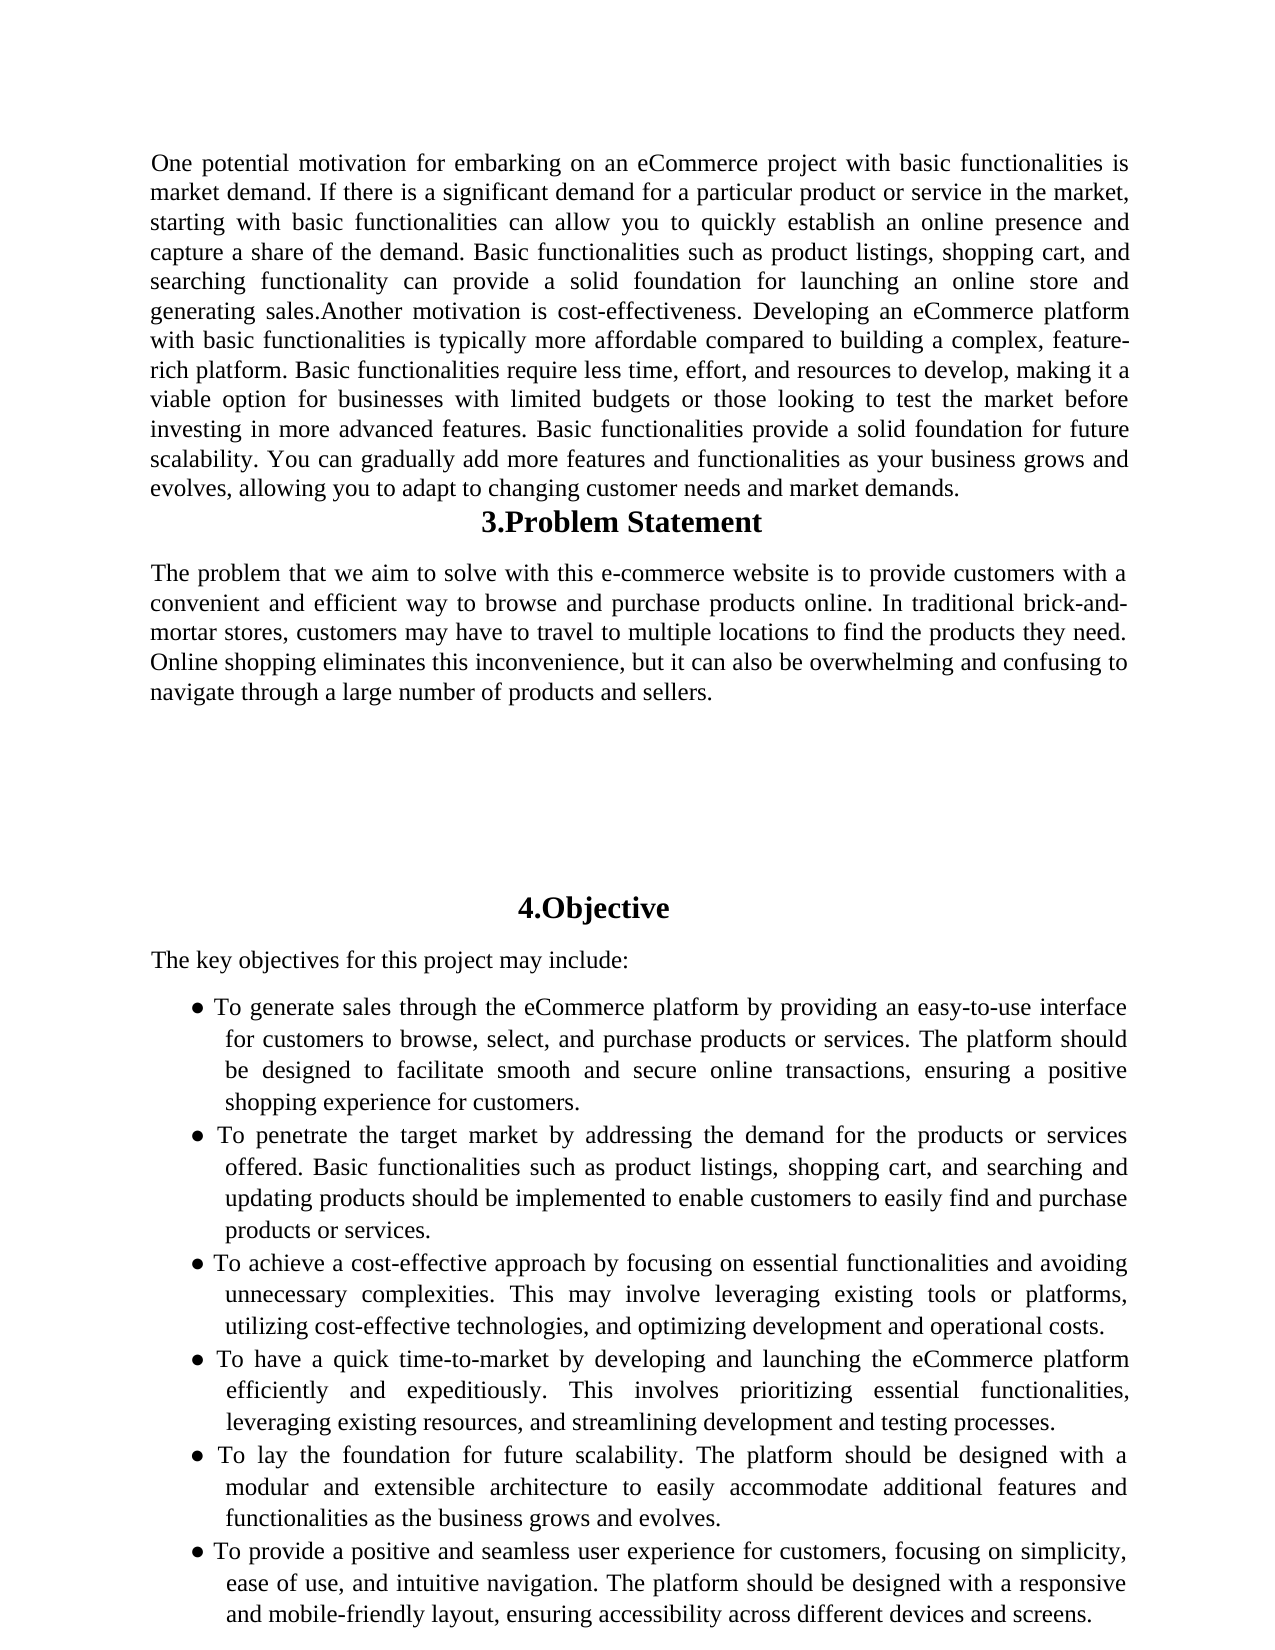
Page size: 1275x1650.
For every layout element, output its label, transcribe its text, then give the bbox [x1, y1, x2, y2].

text ● To have a quick time-to-market by developing and launching the eCommerce platform efficiently and expeditiously. This involves prioritizing essential functionalities, leveraging existing resources, and streamlining development and testing processes. [190, 1344, 1131, 1436]
text 3.Problem Statement [0, 503, 762, 539]
text ● To provide a positive and seamless user experience for customers, focusing on simplicity, ease of use, and intuitive navigation. The platform should be designed with a responsive and mobile-friendly layout, ensuring accessibility across different devices and screens. [190, 1536, 1128, 1628]
text ● To achieve a cost-effective approach by focusing on essential functionalities and avoiding unnecessary complexities. This may involve leveraging existing tools or platforms, utilizing cost-effective technologies, and optimizing development and operational costs. [190, 1248, 1129, 1340]
text ● To penetrate the target market by addressing the demand for the products or services offered. Basic functionalities such as product listings, shopping cart, and searching and updating products should be implemented to enable customers to easily find and purchase products or services. [190, 1120, 1129, 1243]
text The key objectives for this project may include: [151, 945, 1203, 974]
text ● To generate sales through the eCommerce platform by providing an easy-to-use interface for customers to browse, select, and purchase products or services. The platform should be designed to facilitate smooth and secure online transactions, ensuring a positive shopping experience for customers. [190, 992, 1128, 1116]
text 4.Objective [518, 890, 1203, 926]
text One potential motivation for embarking on an eCommerce project with basic functionalities is market demand. If there is a significant demand for a particular product or service in the market, starting with basic functionalities can allow you to quickly establish an online presence and capture a share of the demand. Basic functionalities such as product listings, shopping cart, and searching functionality can provide a solid foundation for launching an online store and generating sales.Another motivation is cost-effectiveness. Developing an eCommerce platform with basic functionalities is typically more affordable compared to building a complex, feature-rich platform. Basic functionalities require less time, effort, and resources to develop, making it a viable option for businesses with limited budgets or those looking to test the market before investing in more advanced features. Basic functionalities provide a solid foundation for future scalability. You can gradually add more features and functionalities as your business grows and evolves, allowing you to adapt to changing customer needs and market demands. [150, 148, 1131, 502]
text ● To lay the foundation for future scalability. The platform should be designed with a modular and extensible architecture to easily accommodate additional features and functionalities as the business grows and evolves. [189, 1440, 1128, 1532]
text The problem that we aim to solve with this e-commerce website is to provide customers with a convenient and efficient way to browse and purchase products online. In traditional brick-and-mortar stores, customers may have to travel to multiple locations to find the products they need. Online shopping eliminates this inconvenience, but it can also be overwhelming and confusing to navigate through a large number of products and sellers. [150, 558, 1129, 705]
